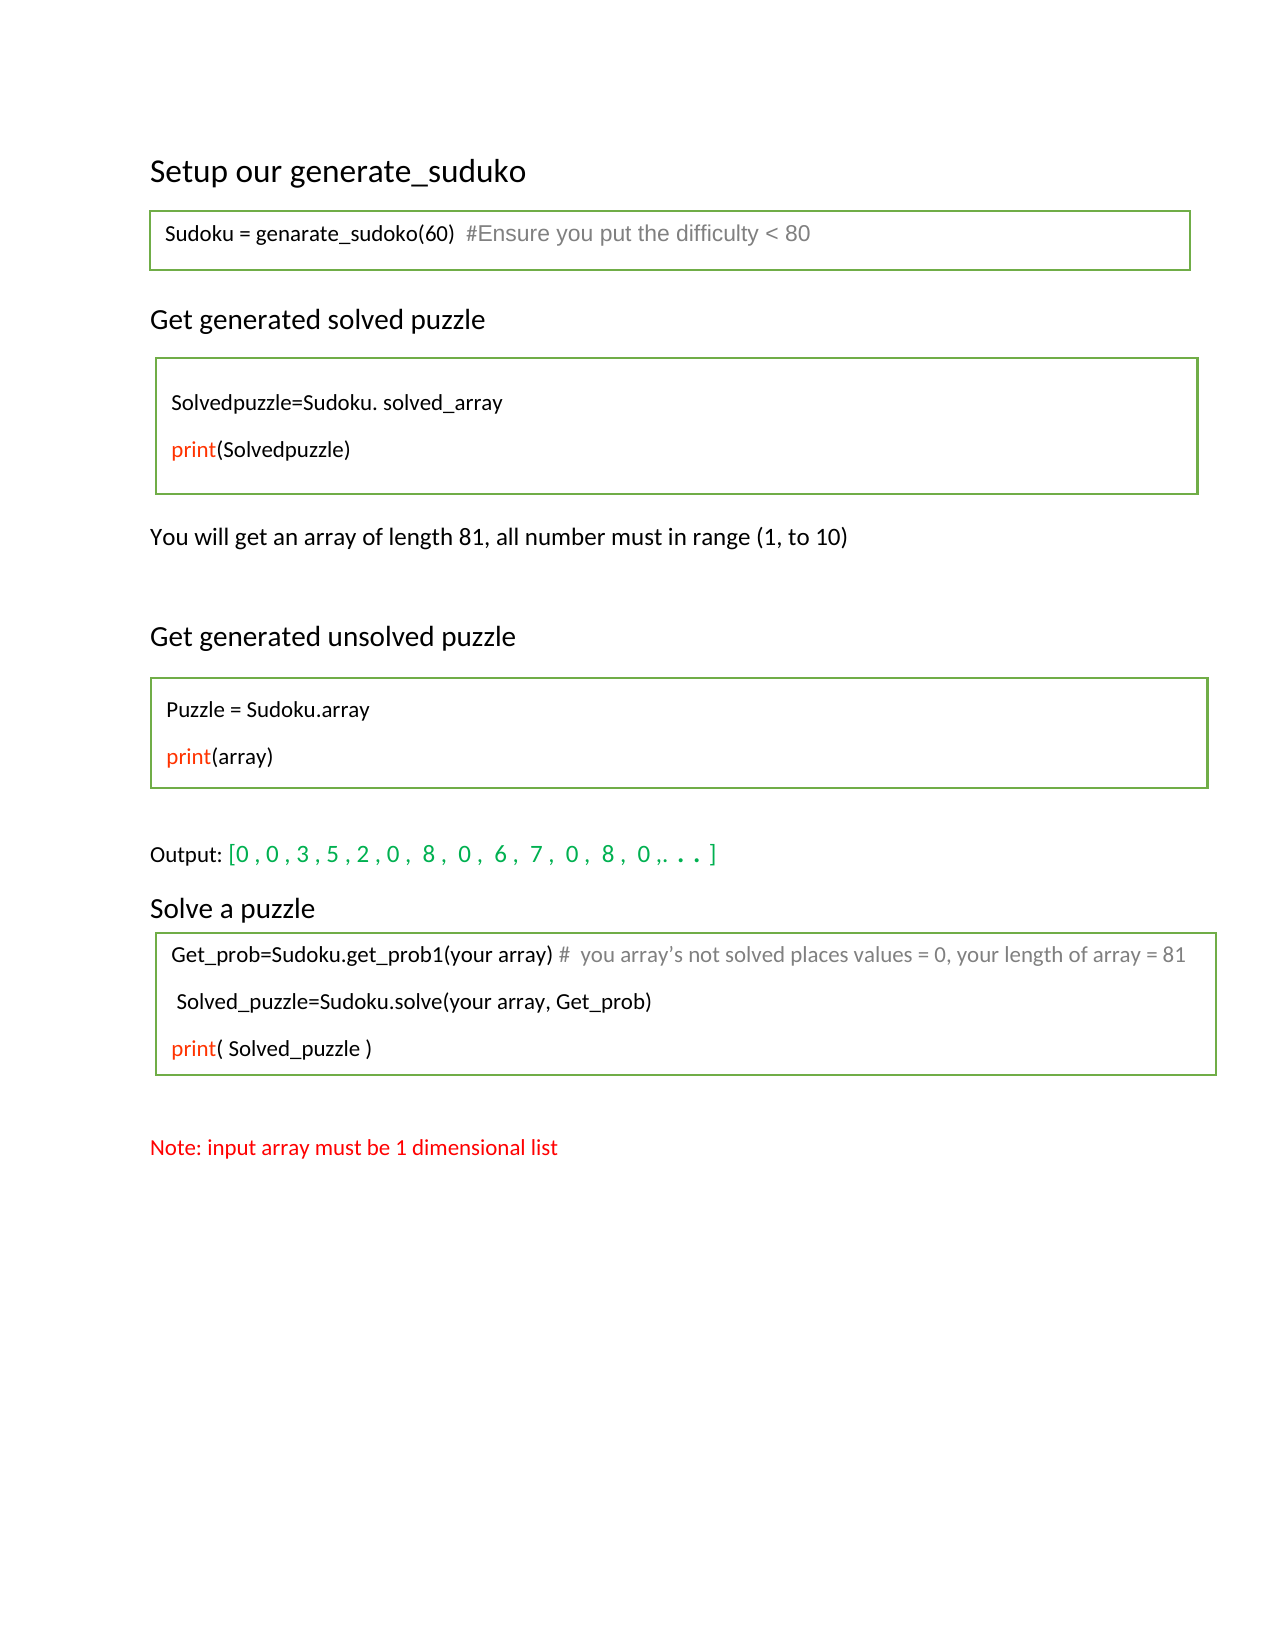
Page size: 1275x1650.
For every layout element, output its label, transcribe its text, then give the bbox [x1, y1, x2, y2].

text Note: input array must be 1 dimensional list [150, 1133, 1125, 1161]
text Solve a puzzle [150, 891, 1125, 926]
text Get generated unsolved puzzle [150, 618, 1125, 653]
text Output: [0 , 0 , 3 , 5 , 2 , 0 , 8 , 0 , 6 , 7 , 0 , 8 , 0 ,. . . ] [150, 830, 1125, 871]
text Get generated solved puzzle [150, 301, 1125, 336]
text You will get an array of length 81, all number must in range (1, to 10) [150, 521, 1125, 552]
text Setup our generate_suduko [150, 150, 1125, 191]
